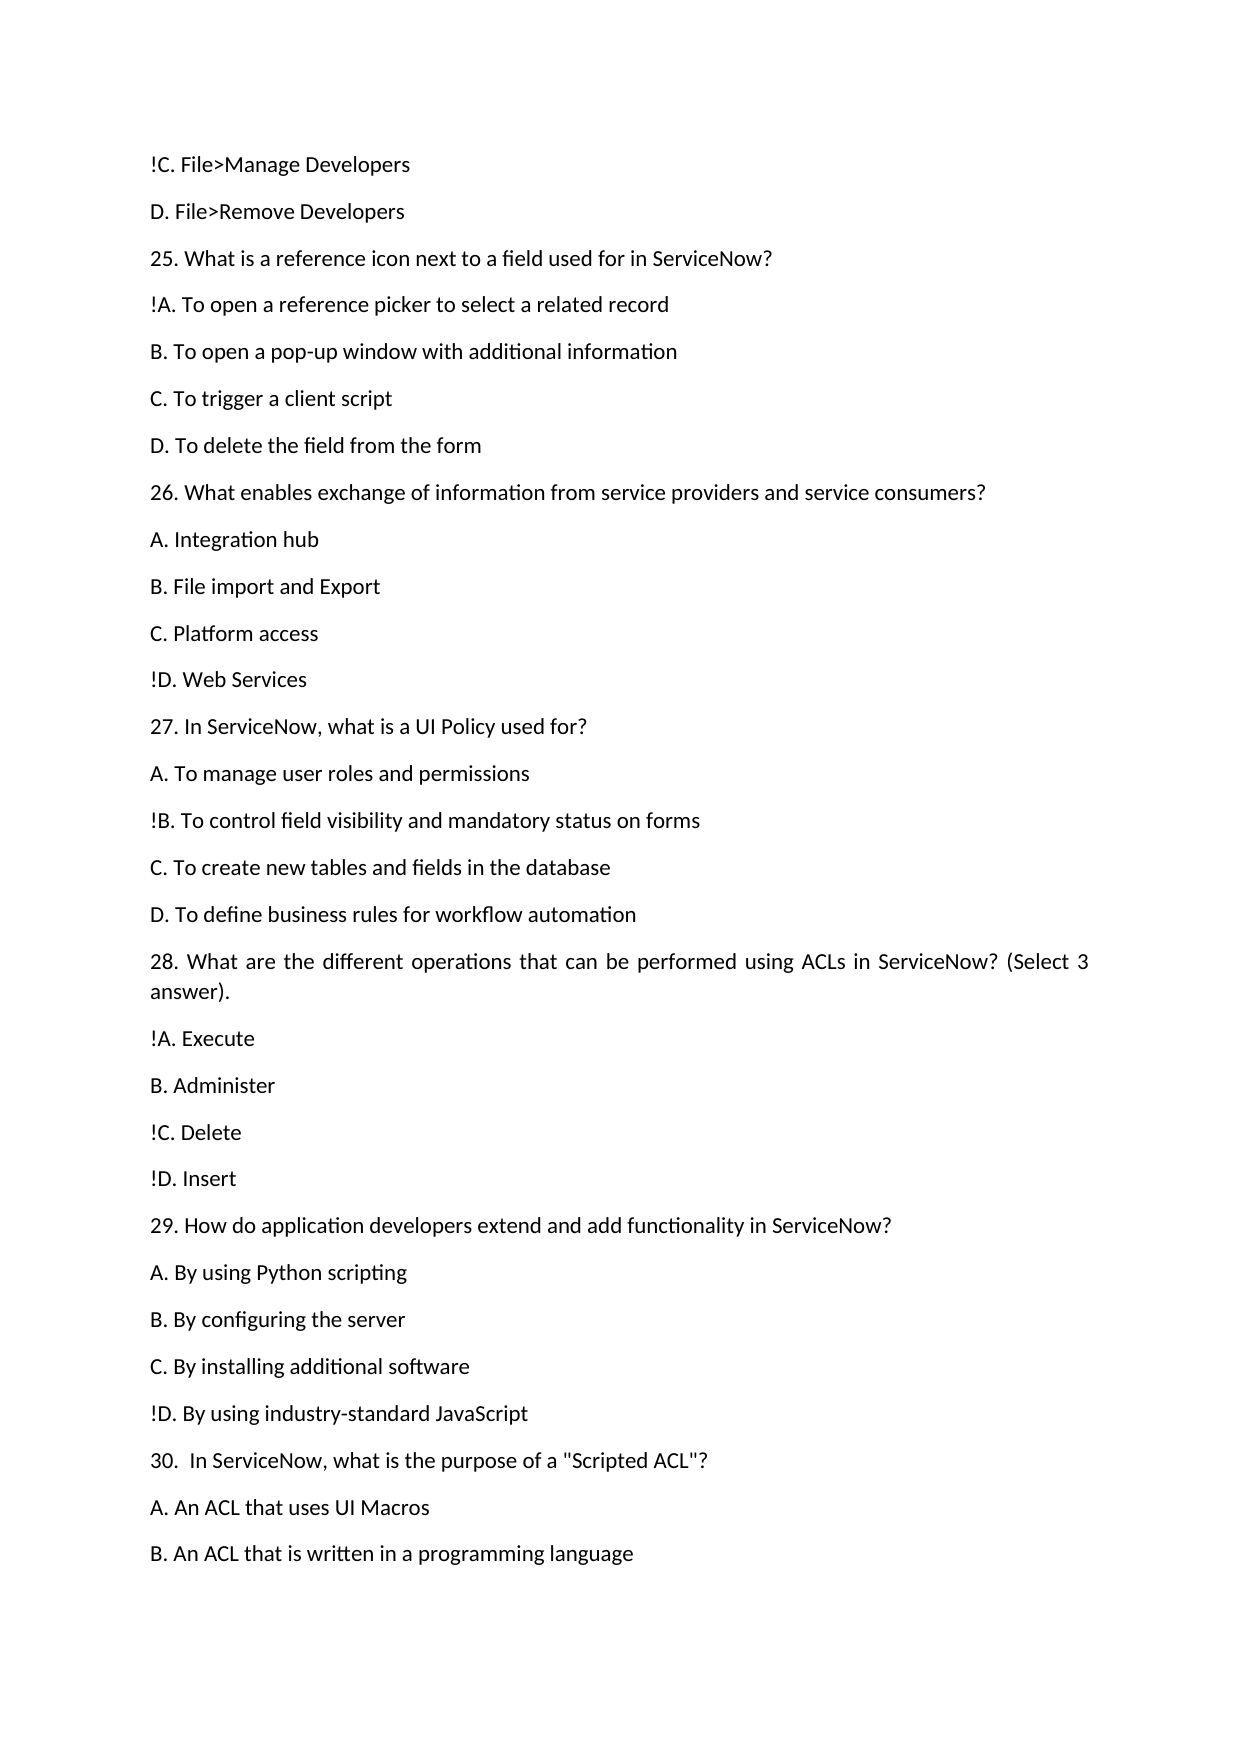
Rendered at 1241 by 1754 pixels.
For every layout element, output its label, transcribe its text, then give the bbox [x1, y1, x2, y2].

text D. To define business rules for workflow automation [150, 900, 1090, 928]
text 30. In ServiceNow, what is the purpose of a "Scripted ACL"? [150, 1446, 1090, 1474]
text C. Platform access [150, 619, 1090, 647]
text D. File>Remove Developers [150, 197, 1090, 225]
text B. File import and Export [150, 572, 1090, 600]
text 26. What enables exchange of information from service providers and service consumers? [150, 478, 1090, 506]
text B. An ACL that is written in a programming language [150, 1539, 1090, 1568]
text !A. To open a reference picker to select a related record [150, 291, 1090, 319]
text !D. Web Services [150, 666, 1090, 694]
text !C. Delete [150, 1118, 1090, 1146]
text !D. By using industry-standard JavaScript [150, 1399, 1090, 1427]
text !C. File>Manage Developers [150, 150, 1090, 178]
text 28. What are the different operations that can be performed using ACLs in ServiceNow? (Select 3 answer). [150, 947, 1090, 1005]
text A. An ACL that uses UI Macros [150, 1493, 1090, 1521]
text B. To open a pop-up window with additional information [150, 337, 1090, 366]
text 27. In ServiceNow, what is a UI Policy used for? [150, 712, 1090, 741]
text 29. How do application developers extend and add functionality in ServiceNow? [150, 1211, 1090, 1239]
text !B. To control field visibility and mandatory status on forms [150, 806, 1090, 834]
text C. By installing additional software [150, 1352, 1090, 1380]
text A. To manage user roles and permissions [150, 759, 1090, 787]
text A. By using Python scripting [150, 1258, 1090, 1286]
text C. To create new tables and fields in the database [150, 853, 1090, 881]
text D. To delete the field from the form [150, 431, 1090, 459]
text 25. What is a reference icon next to a field used for in ServiceNow? [150, 244, 1090, 272]
text !A. Execute [150, 1024, 1090, 1052]
text !D. Insert [150, 1164, 1090, 1193]
text B. By configuring the server [150, 1305, 1090, 1333]
text B. Administer [150, 1071, 1090, 1099]
text A. Integration hub [150, 525, 1090, 553]
text C. To trigger a client script [150, 384, 1090, 412]
